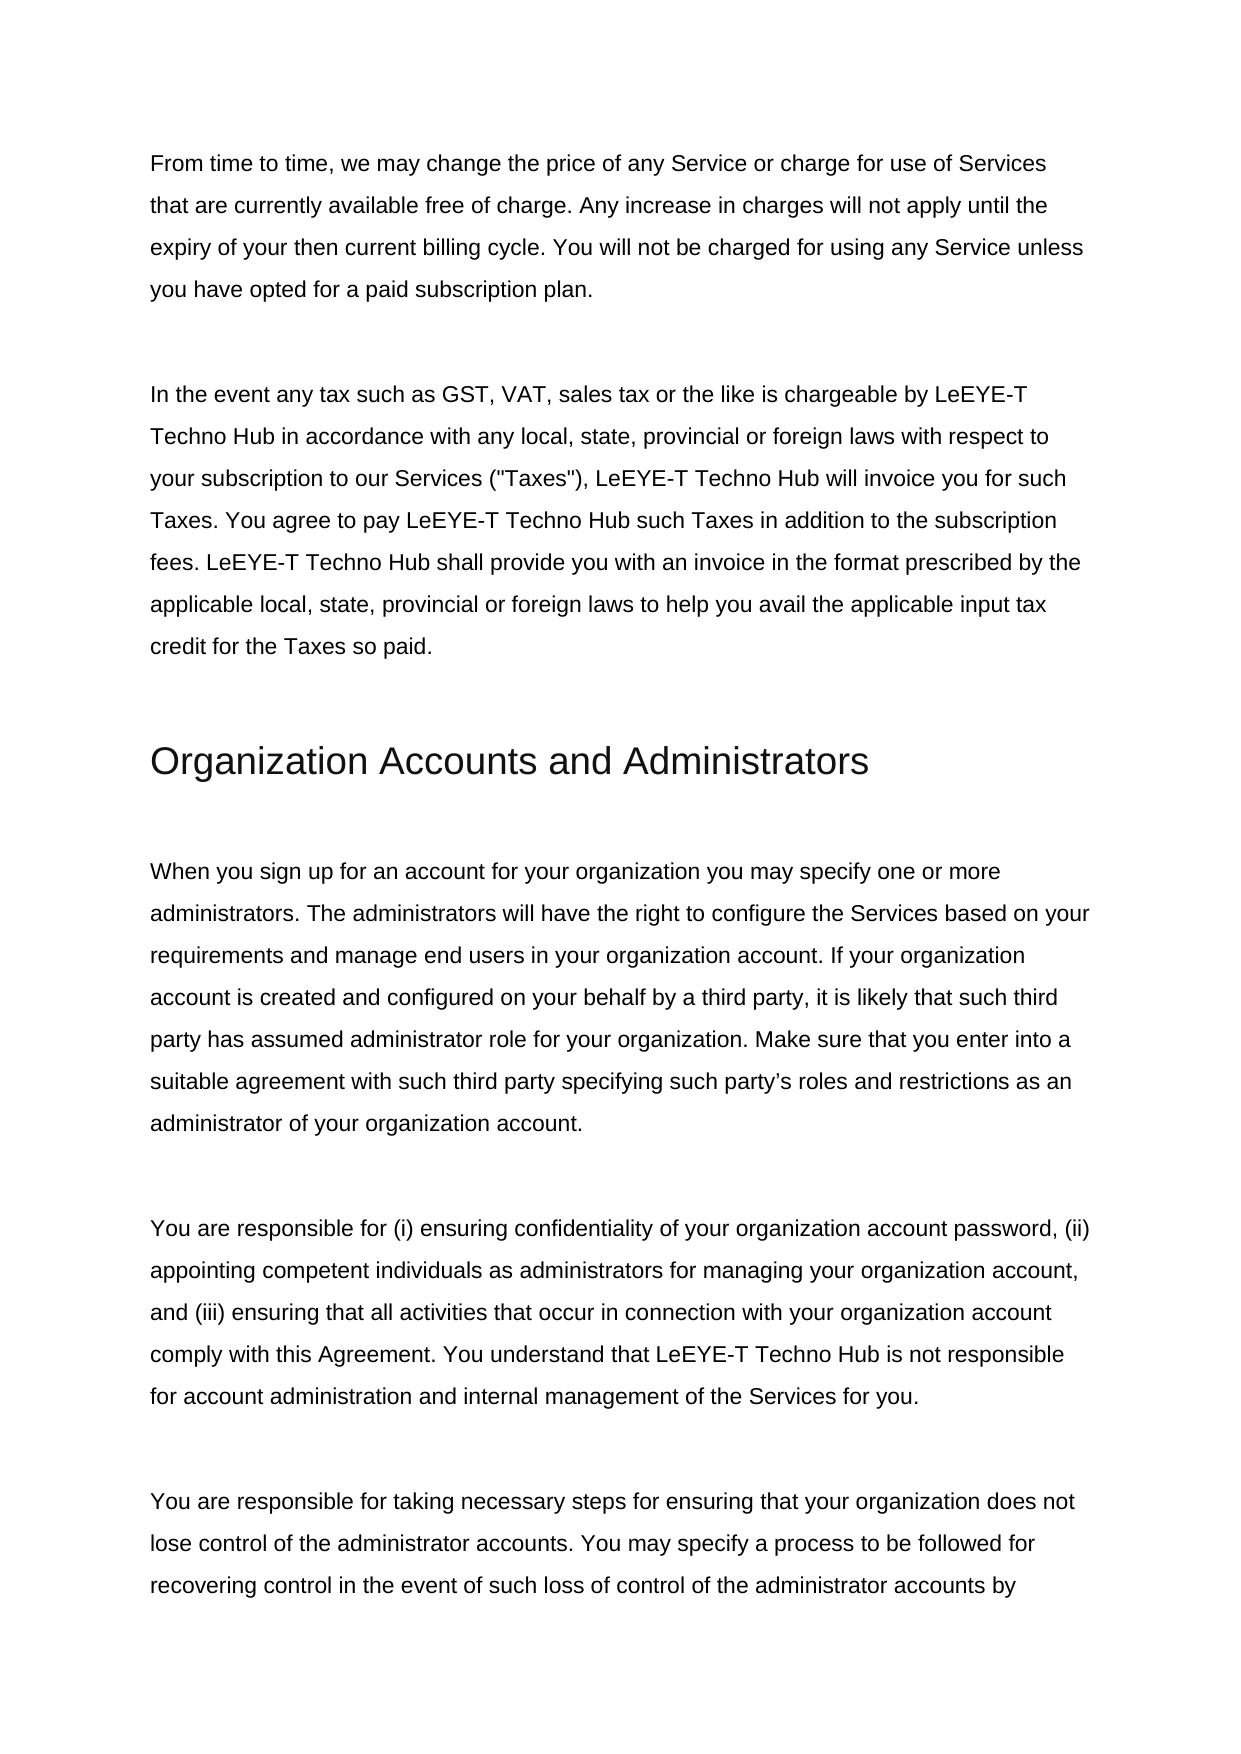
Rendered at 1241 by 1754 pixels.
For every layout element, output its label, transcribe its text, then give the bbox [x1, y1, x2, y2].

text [150, 1488, 1090, 1598]
text You are responsible for (i) ensuring confidentiality of your organization account password, (ii) appointing competent individuals as administrators for managing your organization account, and (iii) ensuring that all activities that occur in connection with your organization account comply with this Agreement. You understand that LeEYE-T Techno Hub is not responsible for account administration and internal management of the Services for you. [150, 1215, 1090, 1410]
text When you sign up for an account for your organization you may specify one or more administrators. The administrators will have the right to configure the Services based on your requirements and manage end users in your organization account. If your organization account is created and configured on your behalf by a third party, it is likely that such third party has assumed administrator role for your organization. Make sure that you enter into a suitable agreement with such third party specifying such party’s roles and restrictions as an administrator of your organization account. [150, 858, 1090, 1137]
text In the event any tax such as GST, VAT, sales tax or the like is chargeable by LeEYE-T Techno Hub in accordance with any local, state, provincial or foreign laws with respect to your subscription to our Services ("Taxes"), LeEYE-T Techno Hub will invoice you for such Taxes. You agree to pay LeEYE-T Techno Hub such Taxes in addition to the subscription fees. LeEYE-T Techno Hub shall provide you with an invoice in the format prescribed by the applicable local, state, provincial or foreign laws to help you avail the applicable input tax credit for the Taxes so paid. [150, 381, 1090, 660]
text From time to time, we may change the price of any Service or charge for use of Services that are currently available free of charge. Any increase in charges will not apply until the expiry of your then current billing cycle. You will not be charged for using any Service unless you have opted for a paid subscription plan. [150, 150, 1090, 303]
subtitle Organization Accounts and Administrators [150, 738, 1090, 782]
